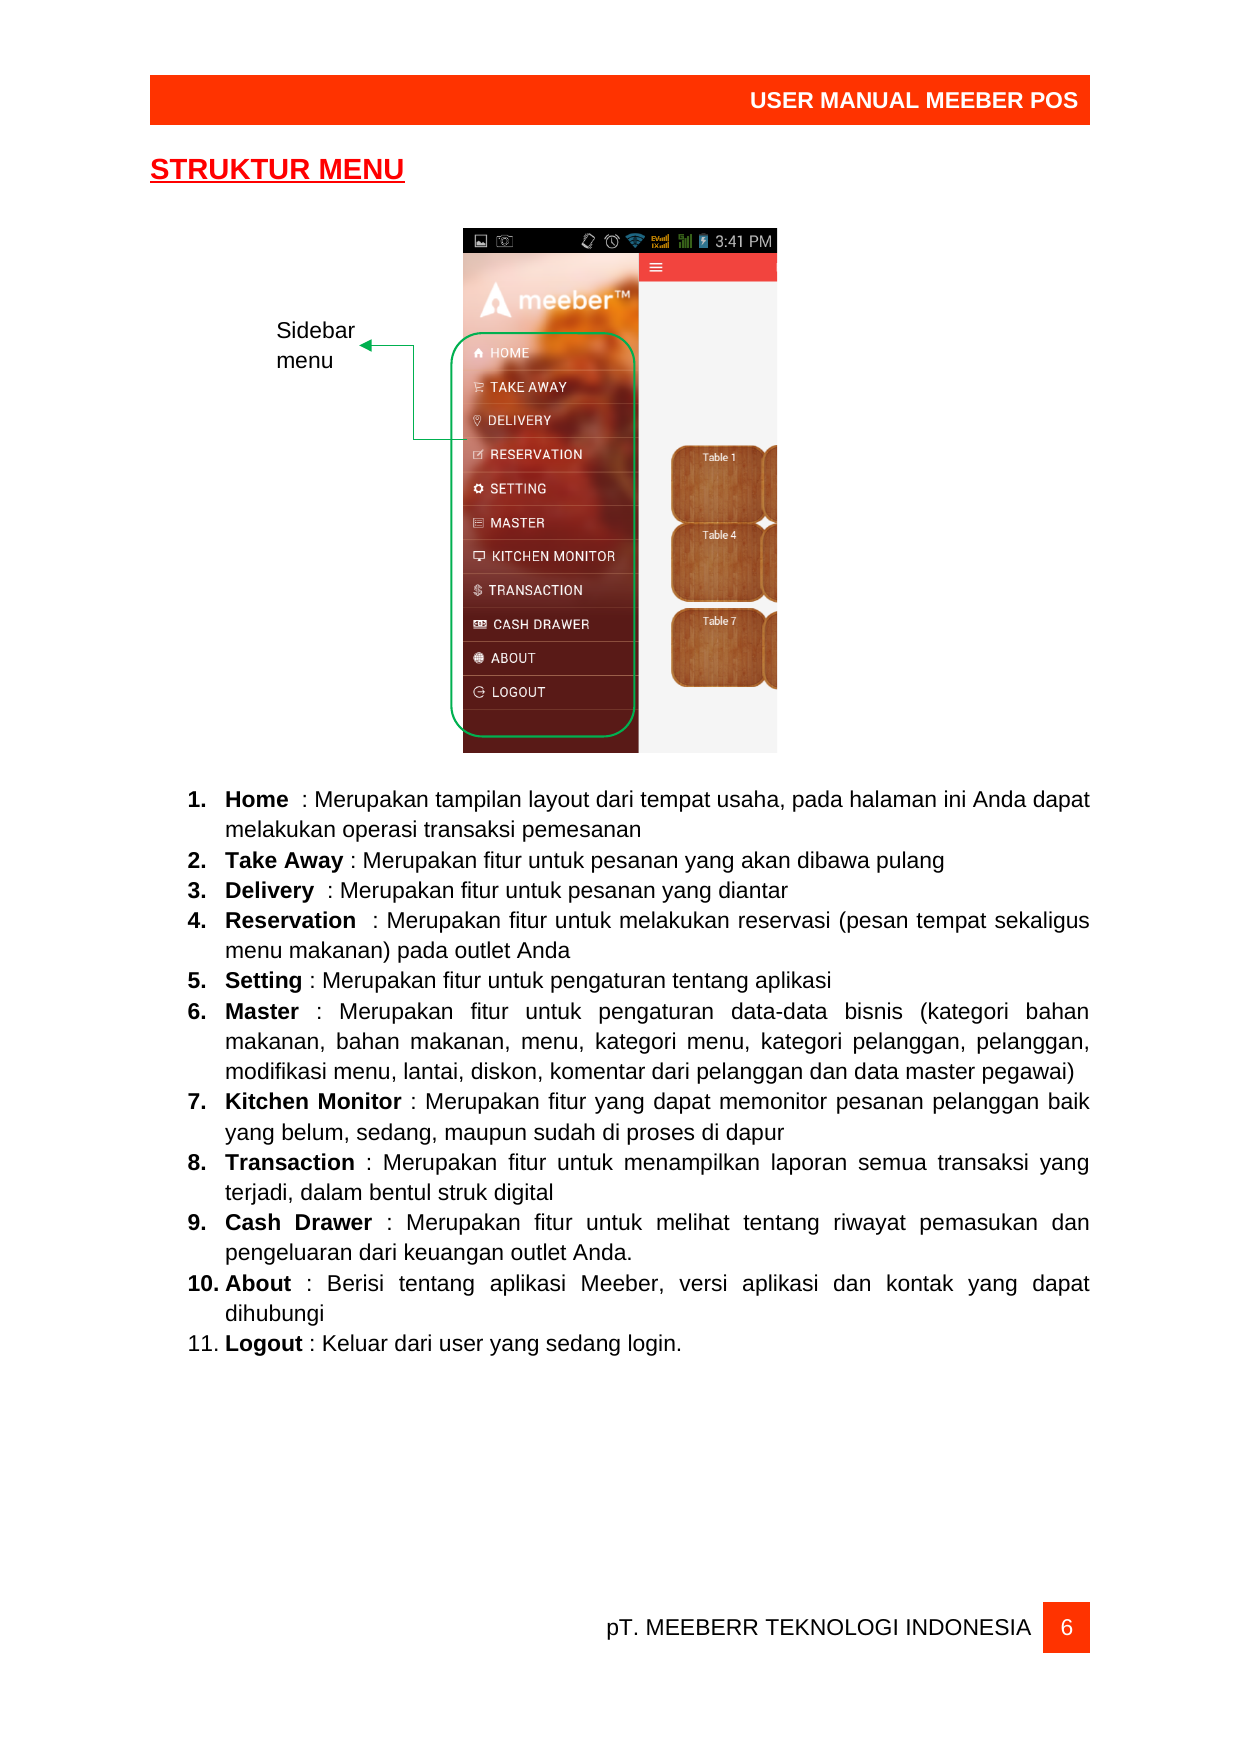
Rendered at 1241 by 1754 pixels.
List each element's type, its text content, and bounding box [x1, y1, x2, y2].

picture [463, 228, 778, 753]
list Delivery : Merupakan fitur untuk pesanan yang diantar [187, 877, 1090, 903]
list Master : Merupakan fitur untuk pengaturan data-data bisnis (kategori bahan makanan, bahan makanan, menu, kategori menu, kategori pelanggan, pelanggan, modifikasi menu, lantai, diskon, komentar dari pelanggan dan data master pegawai) [187, 998, 1090, 1084]
list Reservation : Merupakan fitur untuk melakukan reservasi (pesan tempat sekaligus menu makanan) pada outlet Anda [187, 907, 1090, 964]
list Setting : Merupakan fitur untuk pengaturan tentang aplikasi [187, 967, 1090, 994]
list Take Away : Merupakan fitur untuk pesanan yang akan dibawa pulang [187, 847, 1090, 873]
list About : Berisi tentang aplikasi Meeber, versi aplikasi dan kontak yang dapat dihubungi [187, 1269, 1090, 1326]
list Transaction : Merupakan fitur untuk menampilkan laporan semua transaksi yang terjadi, dalam bentul struk digital [187, 1149, 1090, 1205]
list Cash Drawer : Merupakan fitur untuk melihat tentang riwayat pemasukan dan pengeluaran dari keuangan outlet Anda. [187, 1209, 1090, 1266]
picture [463, 335, 633, 735]
list Kitchen Monitor : Merupakan fitur yang dapat memonitor pesanan pelanggan baik yang belum, sedang, maupun sudah di proses di dapur [187, 1088, 1090, 1145]
list Logout : Keluar dari user yang sedang login. [187, 1330, 1090, 1356]
list Home : Merupakan tampilan layout dari tempat usaha, pada halaman ini Anda dapat melakukan operasi transaksi pemesanan [187, 786, 1090, 843]
text STRUKTUR MENU [150, 152, 1090, 185]
